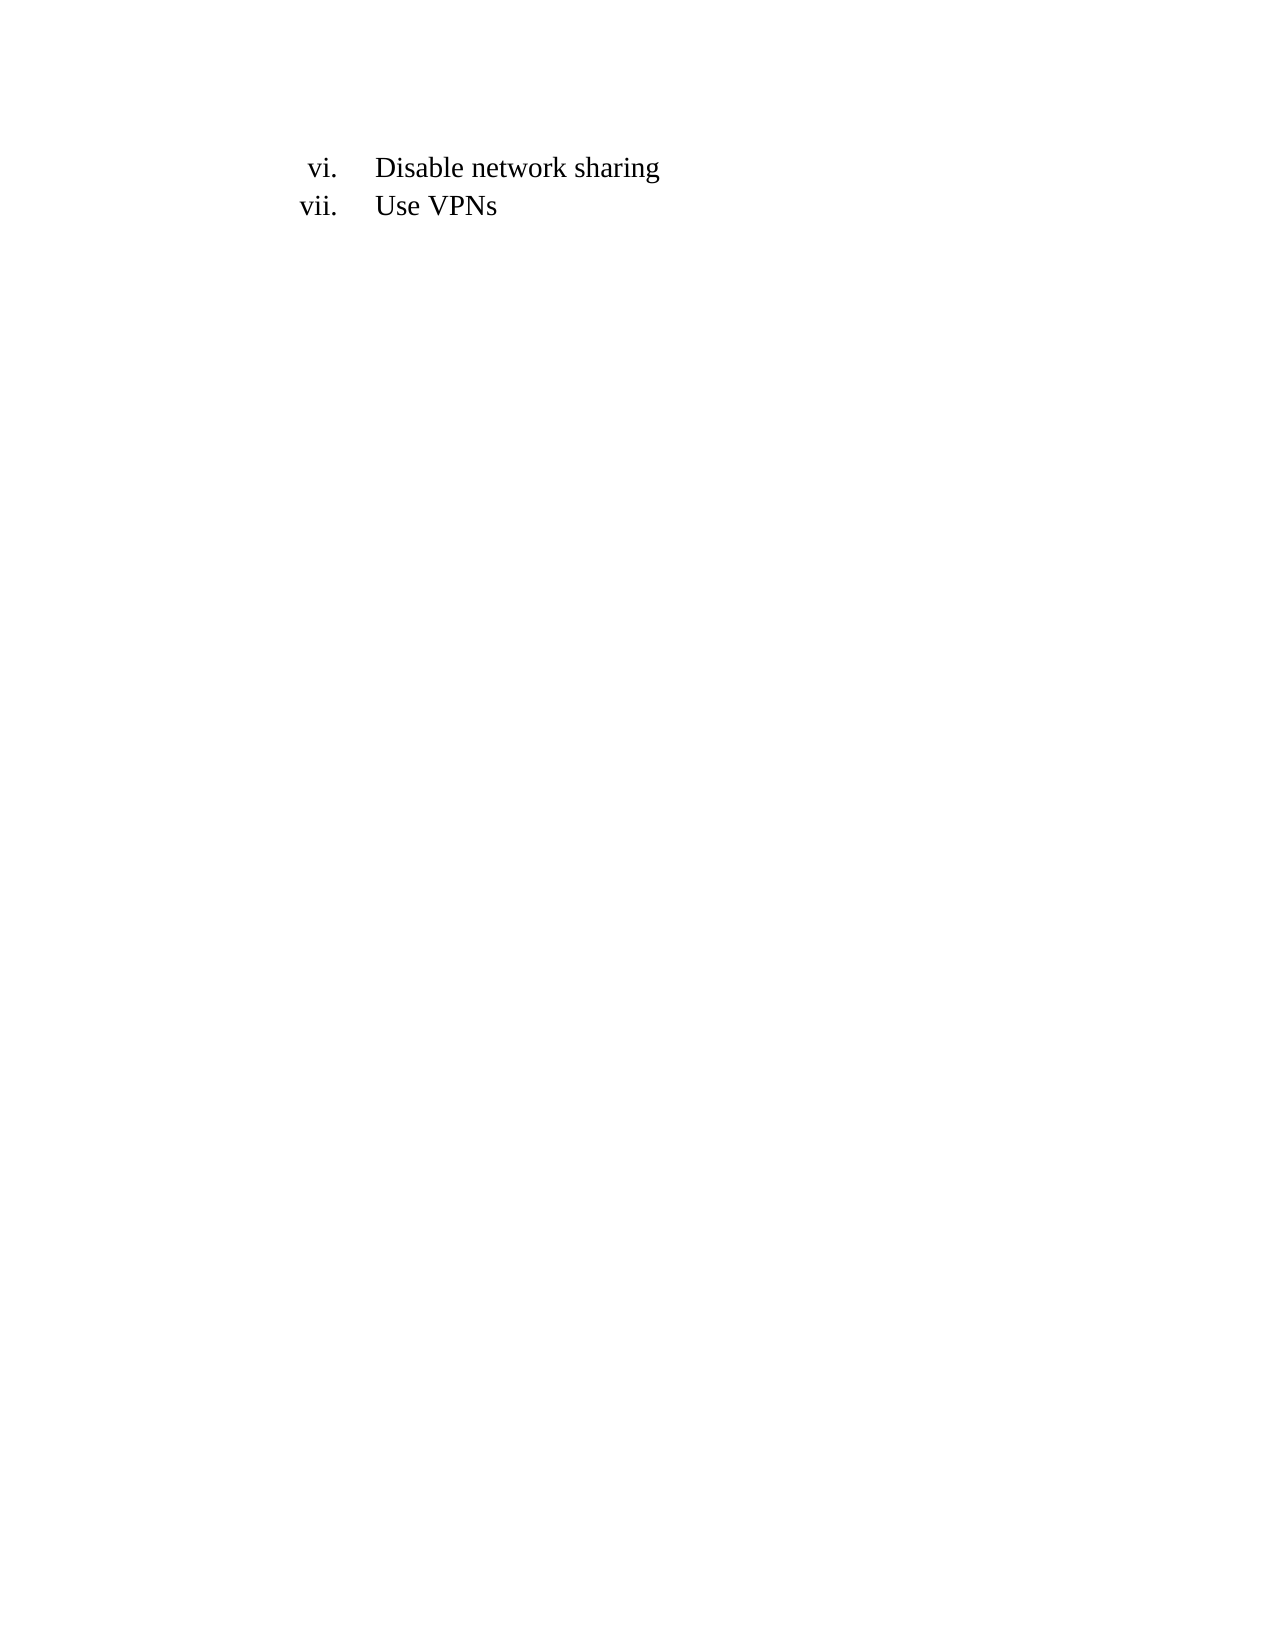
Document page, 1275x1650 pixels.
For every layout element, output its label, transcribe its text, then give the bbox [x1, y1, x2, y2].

list Use VPNs [337, 188, 1125, 222]
list Disable network sharing [337, 150, 1125, 183]
